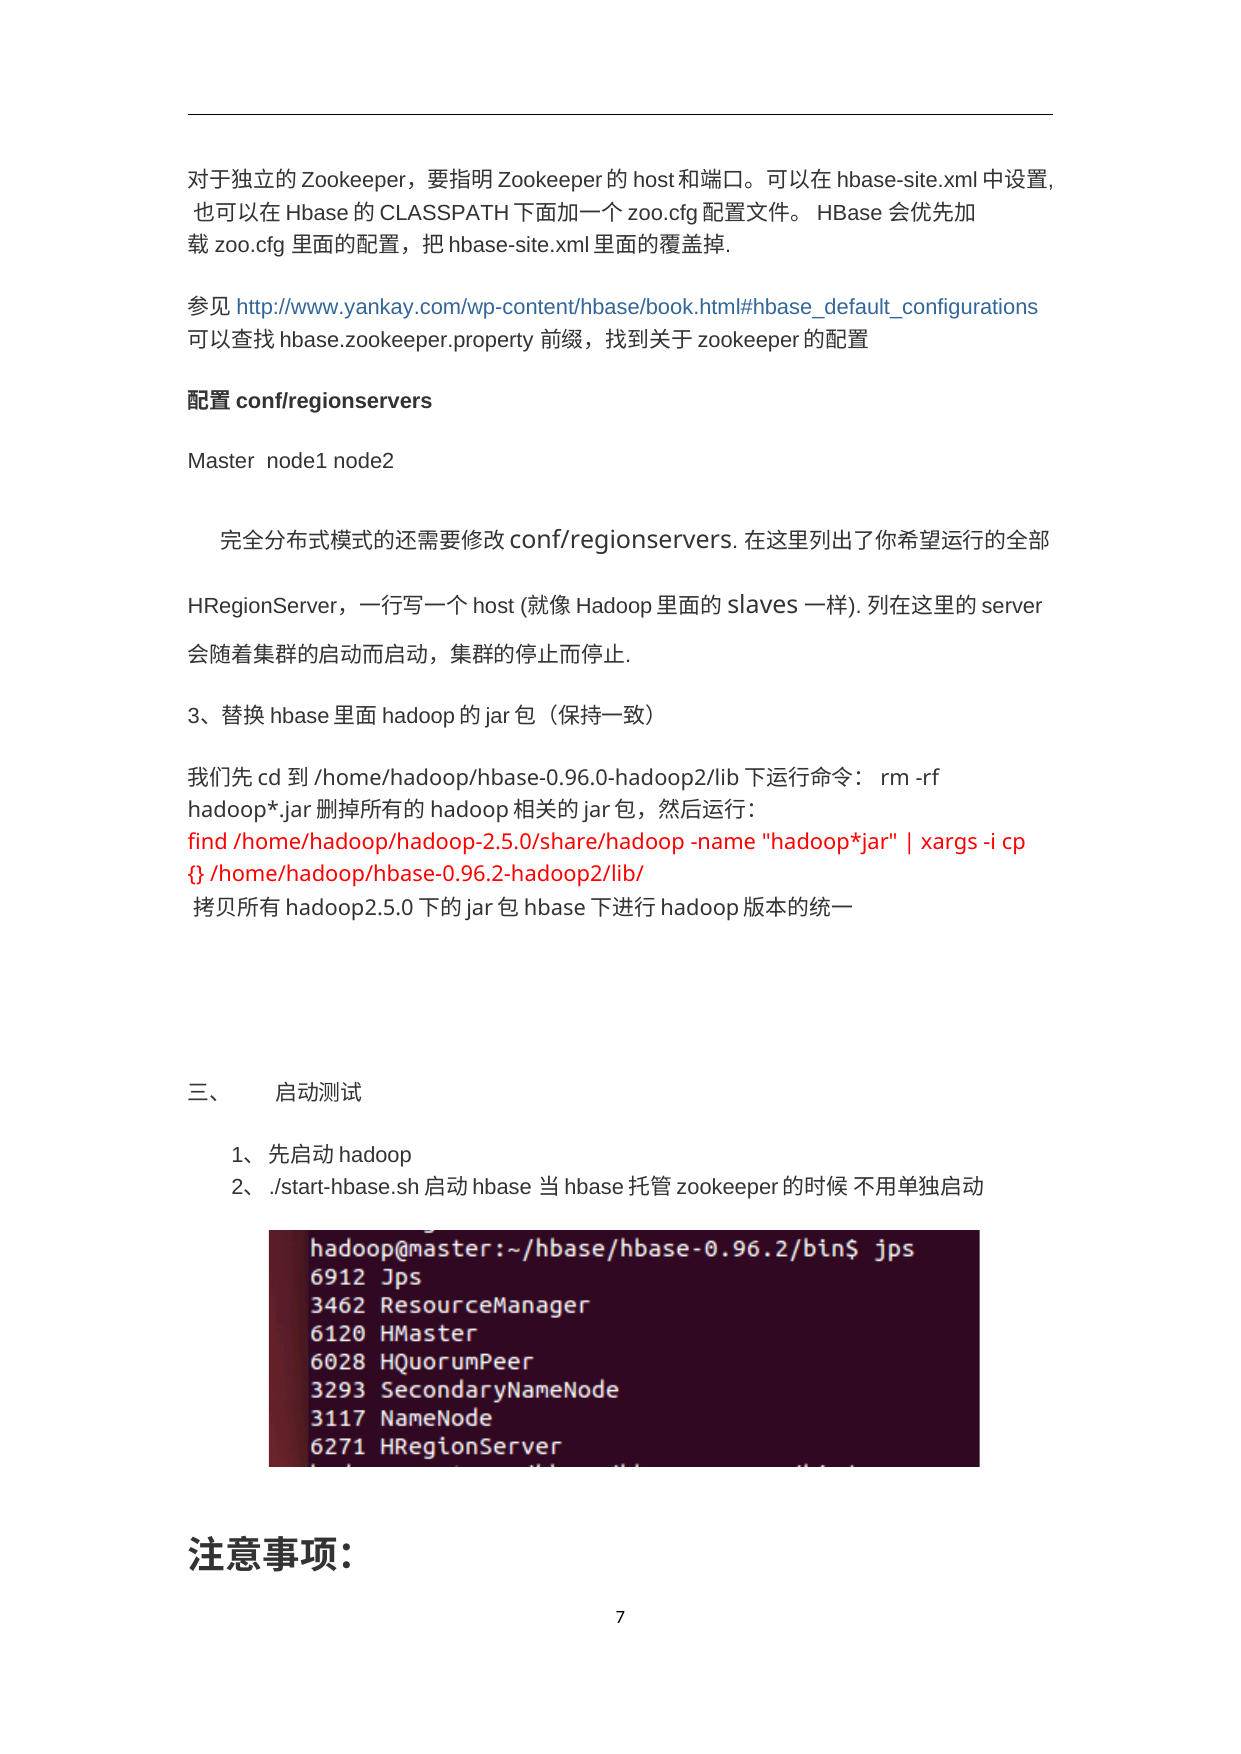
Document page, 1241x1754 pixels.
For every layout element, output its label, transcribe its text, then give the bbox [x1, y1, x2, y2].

text 配置conf/regionservers [187, 383, 1053, 415]
text 拷贝所有hadoop2.5.0下的jar包hbase下进行hadoop版本的统一 [187, 889, 1053, 922]
text 完全分布式模式的还需要修改conf/regionservers. 在这里列出了你希望运行的全部 HRegionServer，一行写一个host (就像Hadoop里面的 slaves 一样). 列在这里的server会随着集群的启动而启动，集群的停止而停止. [187, 506, 1053, 669]
list 先启动hadoop [231, 1136, 1053, 1169]
text find /home/hadoop/hadoop-2.5.0/share/hadoop -name "hadoop*jar" | xargs -i cp {} /home/hadoop/hbase-0.96.2-hadoop2/lib/ [187, 824, 1053, 889]
list 启动测试 [187, 1074, 1053, 1107]
text 对于独立的Zookeeper，要指明Zookeeper的host和端口。可以在 hbase-site.xml中设置, 也可以在Hbase的CLASSPATH下面加一个zoo.cfg配置文件。 HBase 会优先加载 zoo.cfg 里面的配置，把hbase-site.xml里面的覆盖掉. [187, 162, 1053, 259]
text 注意事项： [187, 1519, 1053, 1584]
text 3、替换hbase里面hadoop的jar包（保持一致） [187, 698, 1053, 730]
text Master node1 node2 [187, 444, 1053, 477]
text 我们先cd 到 /home/hadoop/hbase-0.96.0-hadoop2/lib下运行命令： rm -rf hadoop*.jar删掉所有的hadoop相关的jar包，然后运行： [187, 759, 1053, 824]
text 参见 http://www.yankay.com/wp-content/hbase/book.html#hbase_default_configurations可以查找hbase.zookeeper.property 前缀，找到关于zookeeper的配置 [187, 289, 1053, 354]
list ./start-hbase.sh启动hbase 当hbase托管zookeeper的时候 不用单独启动 [231, 1169, 1053, 1201]
picture [268, 1230, 980, 1467]
